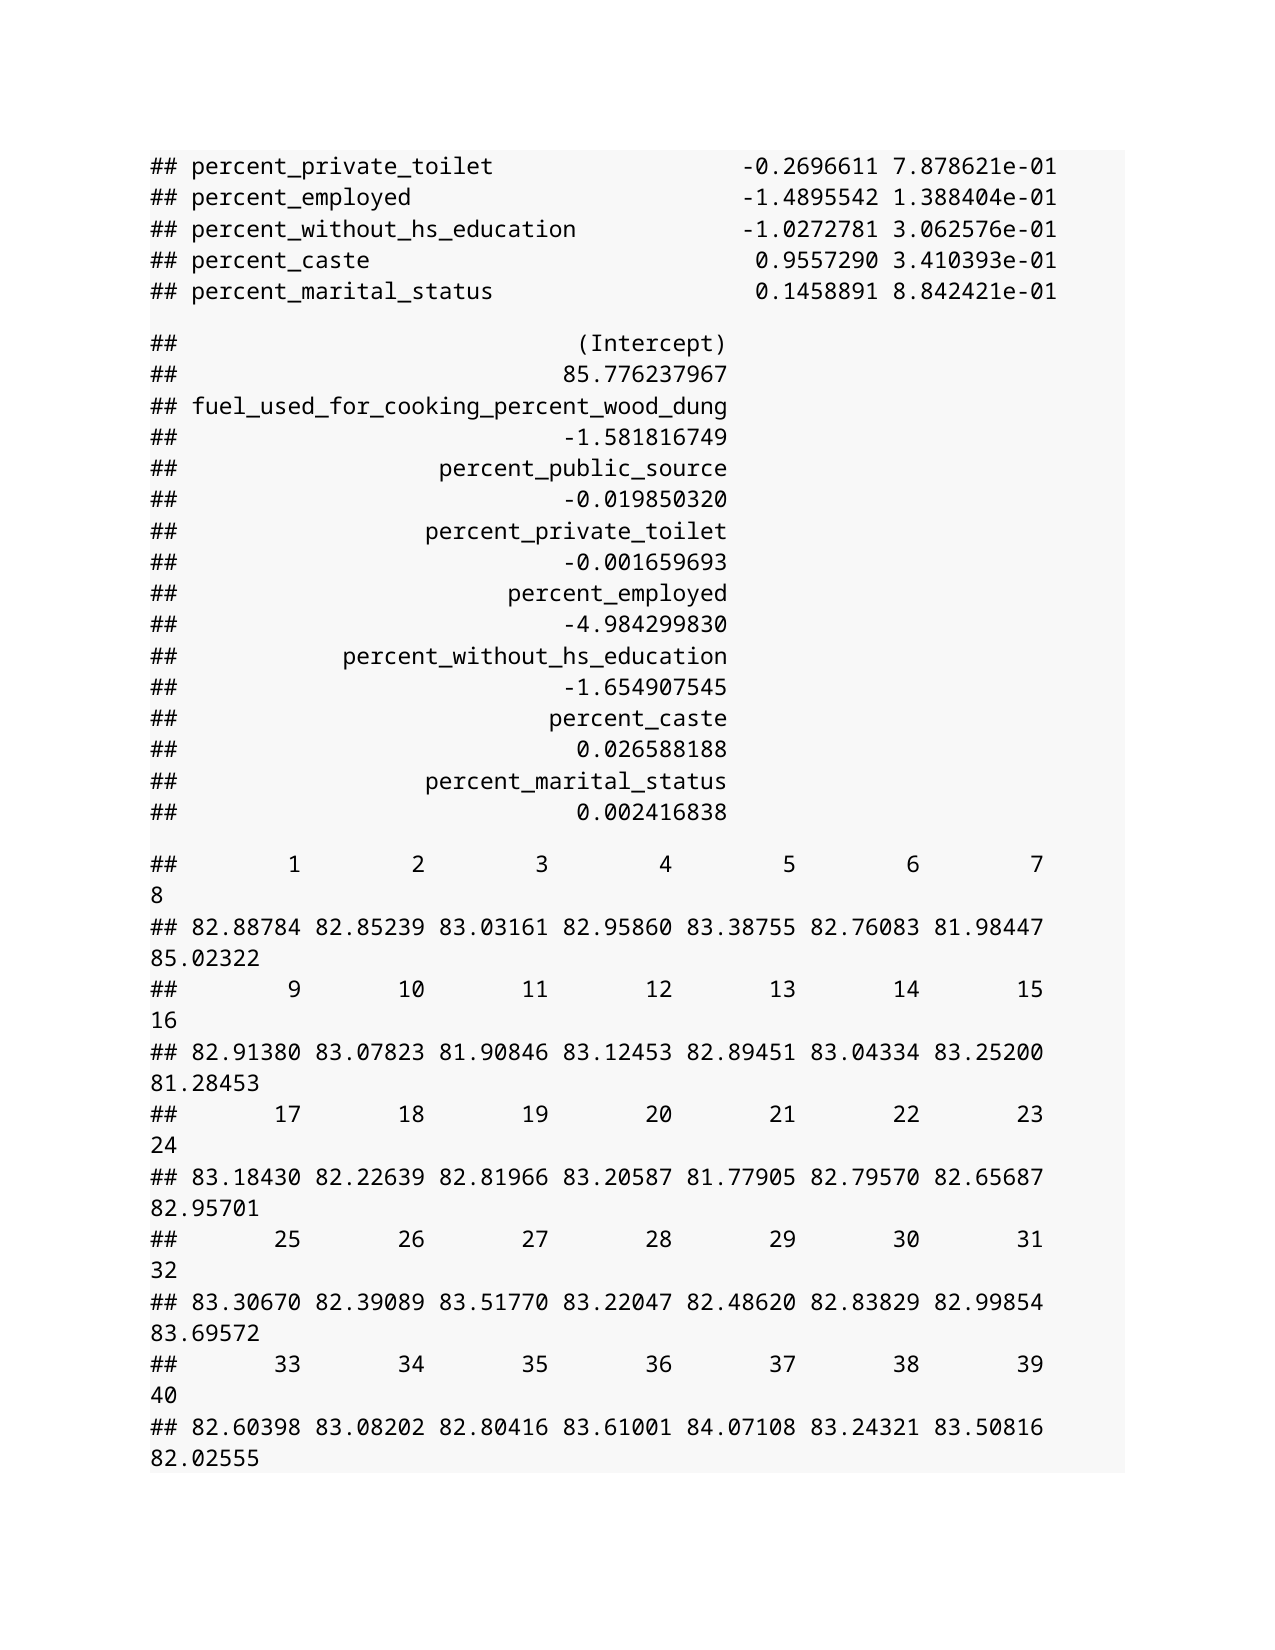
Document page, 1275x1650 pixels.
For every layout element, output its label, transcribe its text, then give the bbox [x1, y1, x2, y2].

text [150, 150, 1125, 306]
text ## (Intercept) ## 85.776237967 ## fuel_used_for_cooking_percent_wood_dung ## -1.581816749 ## percent_public_source ## -0.019850320 ## percent_private_toilet ## -0.001659693 ## percent_employed ## -4.984299830 ## percent_without_hs_education ## -1.654907545 ## percent_caste ## 0.026588188 ## percent_marital_status ## 0.002416838 [150, 327, 1125, 827]
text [150, 848, 1125, 1473]
